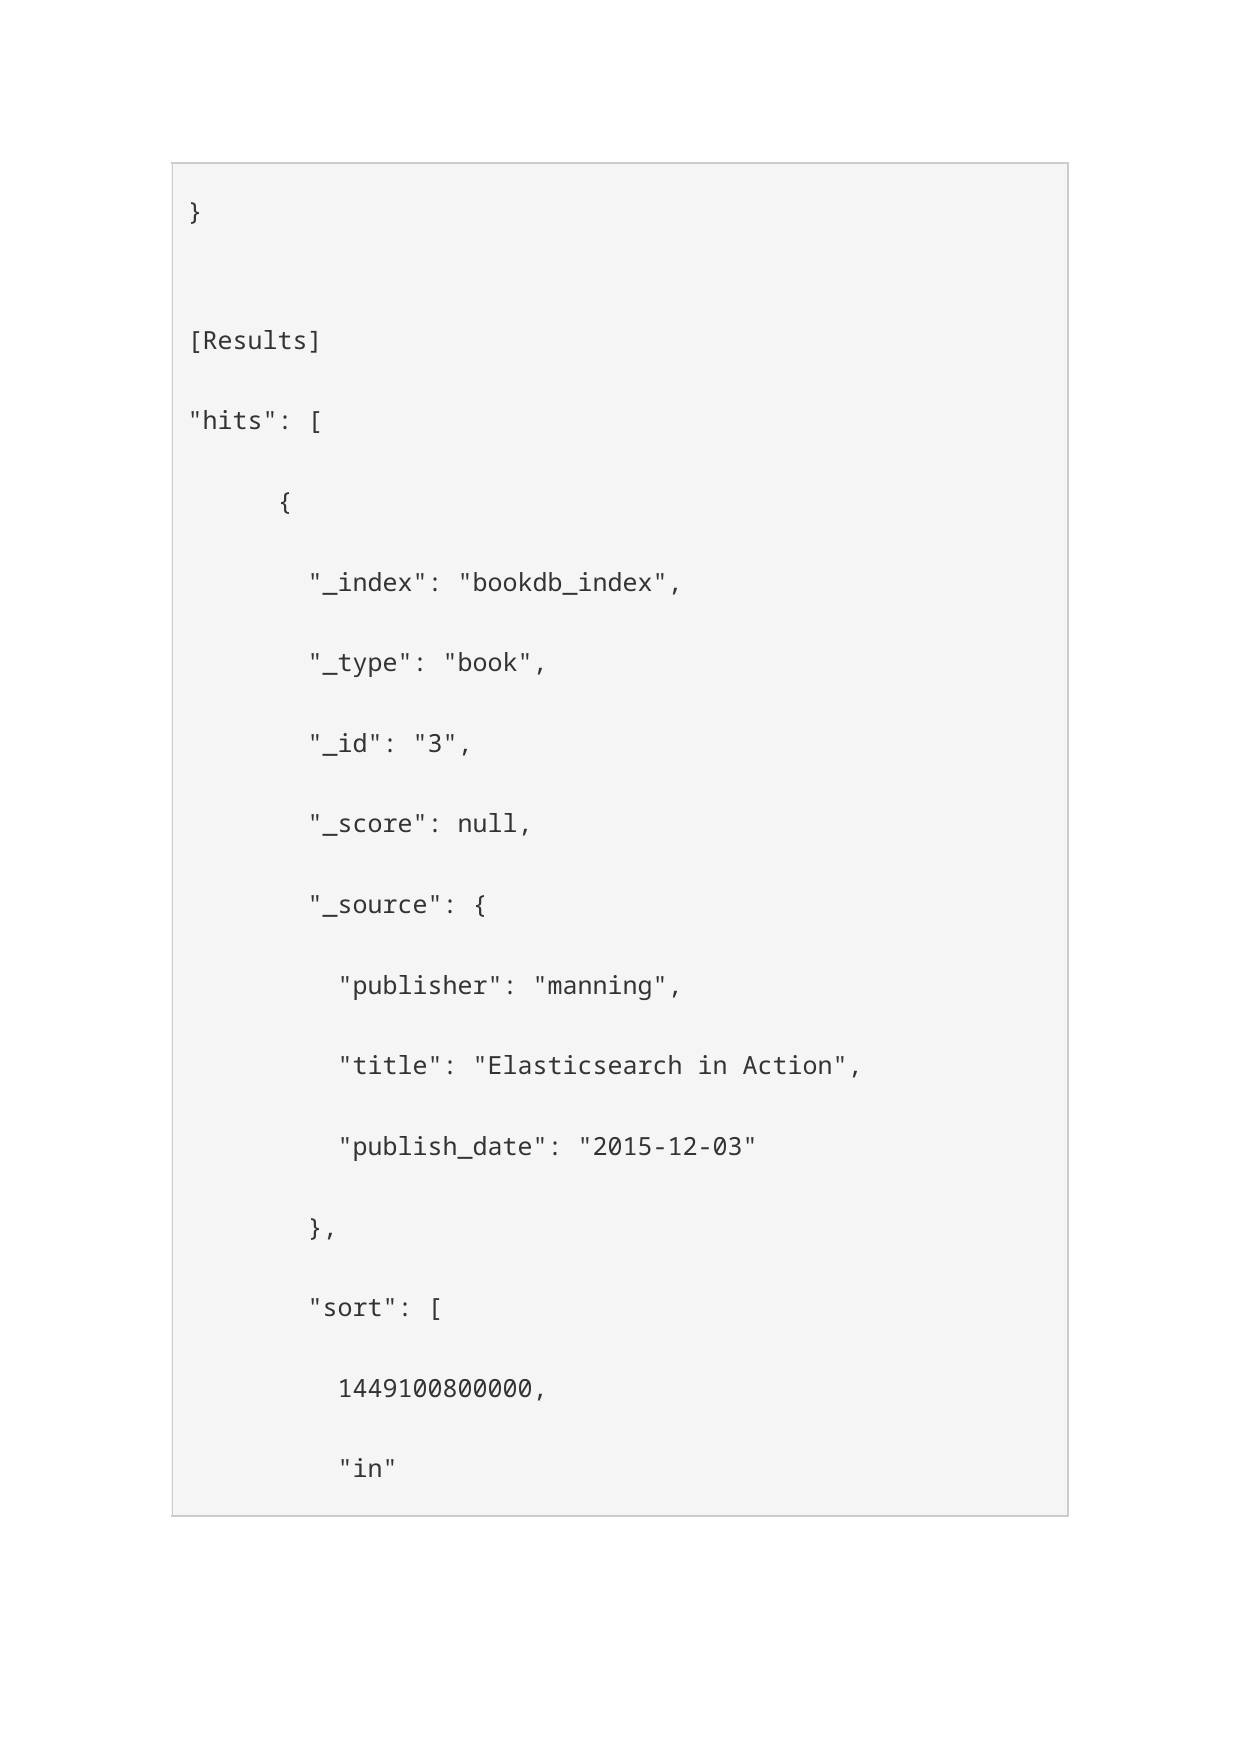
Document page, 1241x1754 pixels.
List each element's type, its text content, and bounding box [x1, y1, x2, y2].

text "title": "Elasticsearch in Action", [173, 1016, 1067, 1097]
text "hits": [ [173, 371, 1067, 452]
text "publisher": "manning", [173, 936, 1067, 1016]
text [Results] [173, 291, 1067, 371]
text "sort": [ [173, 1258, 1067, 1339]
text 1449100800000, [173, 1339, 1067, 1419]
text "_type": "book", [173, 613, 1067, 694]
text "_index": "bookdb_index", [173, 533, 1067, 613]
text "_source": { [173, 855, 1067, 936]
text "_score": null, [173, 774, 1067, 855]
text }, [173, 1178, 1067, 1258]
text "in" [173, 1419, 1067, 1515]
text { [173, 452, 1067, 533]
text "publish_date": "2015-12-03" [173, 1097, 1067, 1178]
text } [173, 164, 1067, 243]
text "_id": "3", [173, 694, 1067, 774]
